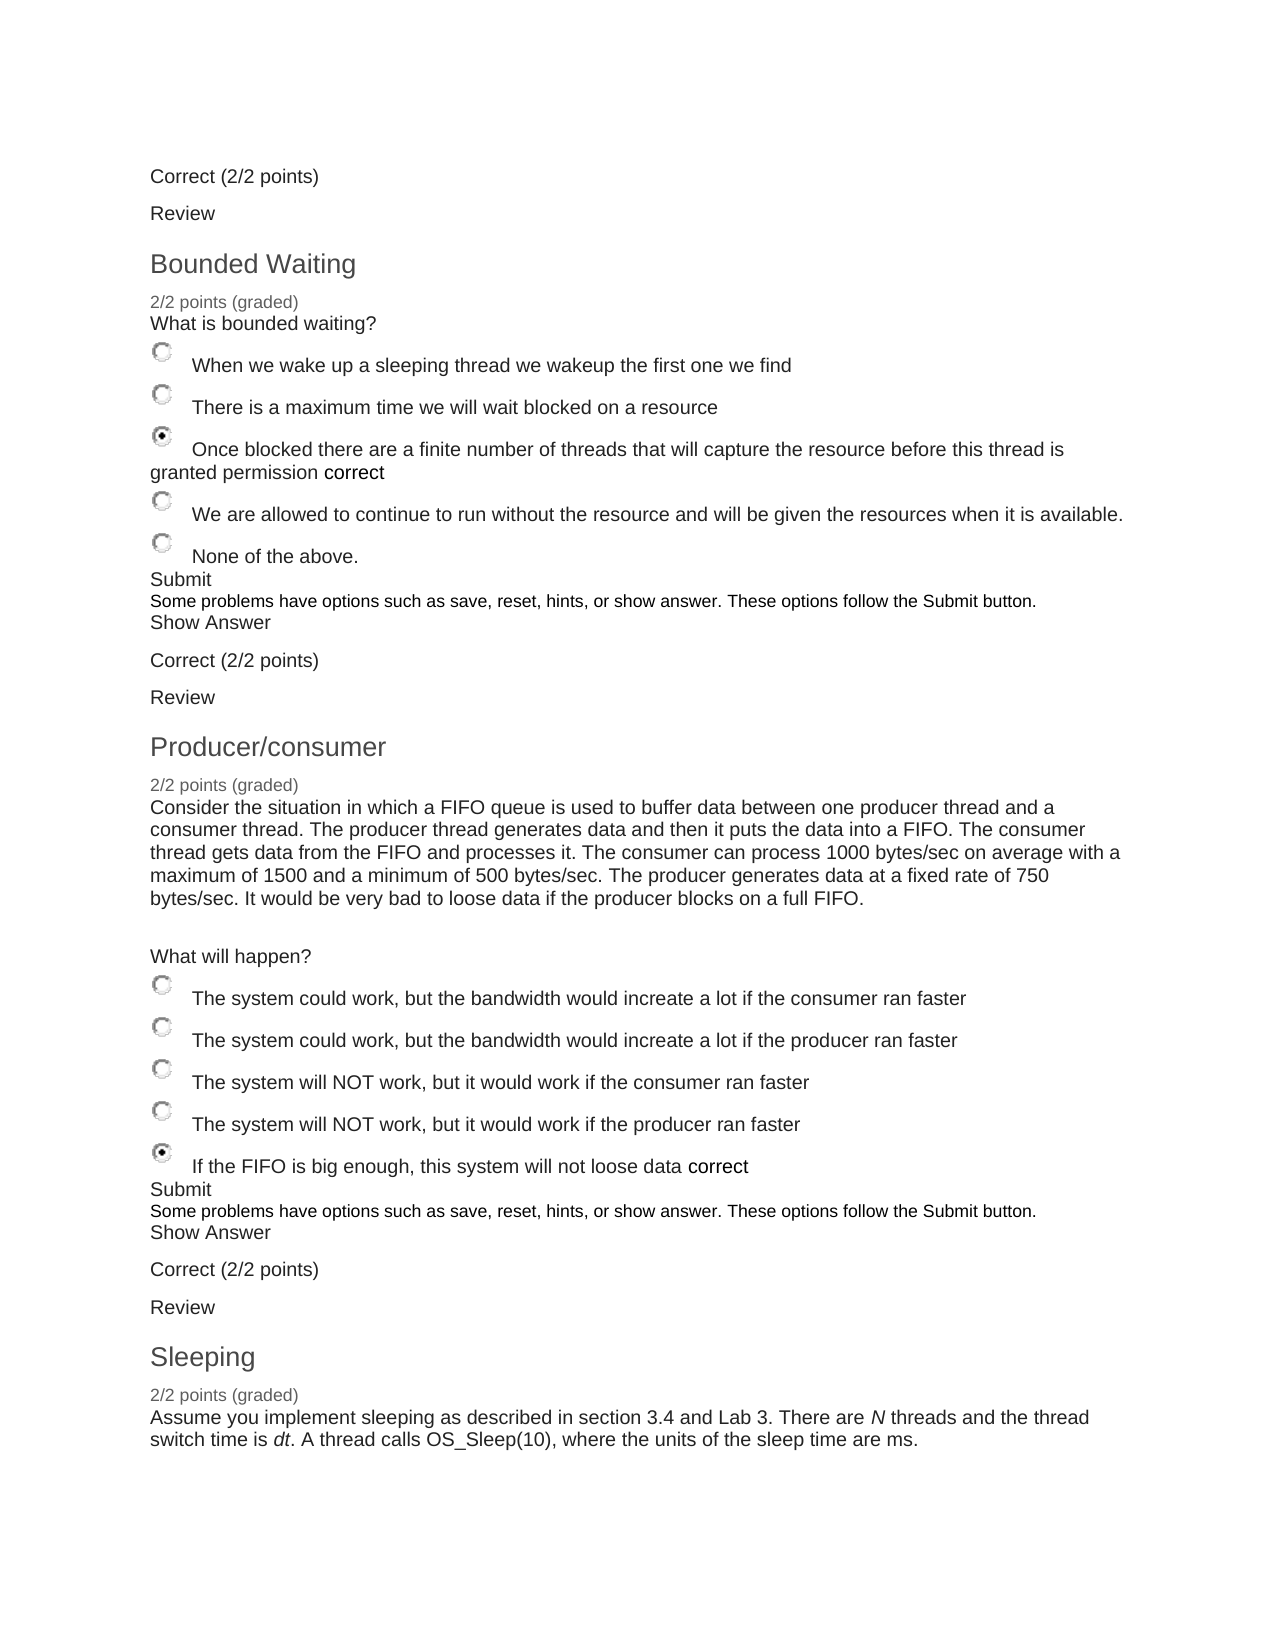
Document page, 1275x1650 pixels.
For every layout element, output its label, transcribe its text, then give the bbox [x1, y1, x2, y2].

text What will happen? [150, 944, 1125, 967]
text Show Answer [150, 611, 1125, 634]
text If the FIFO is big enough, this system will not loose data correct [150, 1136, 1125, 1178]
text Correct (2/2 points) [150, 634, 1125, 671]
text Assume you implement sleeping as described in section 3.4 and Lab 3. There are N threads and the thread switch time is dt. A thread calls OS_Sleep(10), where the units of the sleep time are ms. [150, 1406, 1125, 1451]
text 2/2 points (graded) [150, 292, 1125, 312]
text 2/2 points (graded) [150, 775, 1125, 796]
text Correct (2/2 points) [150, 1243, 1125, 1281]
text Review [150, 671, 1125, 709]
text Review [150, 187, 1125, 225]
text Some problems have options such as save, reset, hints, or show answer. These options follow the Submit button. [150, 1200, 1125, 1221]
text Consider the situation in which a FIFO queue is used to buffer data between one producer thread and a consumer thread. The producer thread generates data and then it puts the data into a FIFO. The consumer thread gets data from the FIFO and processes it. The consumer can process 1000 bytes/sec on average with a maximum of 1500 and a minimum of 500 bytes/sec. The producer generates data at a fixed rate of 750 bytes/sec. It would be very bad to loose data if the producer blocks on a full FIFO. [150, 796, 1125, 909]
text There is a maximum time we will wait blocked on a resource [150, 377, 1125, 419]
text Review [150, 1281, 1125, 1318]
text The system could work, but the bandwidth would increate a lot if the consumer ran faster [150, 967, 1125, 1009]
text Show Answer [150, 1221, 1125, 1243]
text Submit [150, 1178, 1125, 1200]
text Submit [150, 568, 1125, 591]
text Bounded Waiting [150, 244, 1125, 279]
text We are allowed to continue to run without the resource and will be given the resources when it is available. [150, 484, 1125, 526]
text Some problems have options such as save, reset, hints, or show answer. These options follow the Submit button. [150, 591, 1125, 611]
text Once blocked there are a finite number of threads that will capture the resource before this thread is granted permission correct [150, 419, 1125, 484]
text The system will NOT work, but it would work if the consumer ran faster [150, 1051, 1125, 1093]
text 2/2 points (graded) [150, 1385, 1125, 1406]
text None of the above. [150, 526, 1125, 568]
text Producer/consumer [150, 728, 1125, 763]
text Sleeping [150, 1337, 1125, 1372]
text The system could work, but the bandwidth would increate a lot if the producer ran faster [150, 1009, 1125, 1051]
text Correct (2/2 points) [150, 150, 1125, 187]
text The system will NOT work, but it would work if the producer ran faster [150, 1093, 1125, 1136]
text What is bounded waiting? [150, 312, 1125, 335]
text When we wake up a sleeping thread we wakeup the first one we find [150, 335, 1125, 377]
